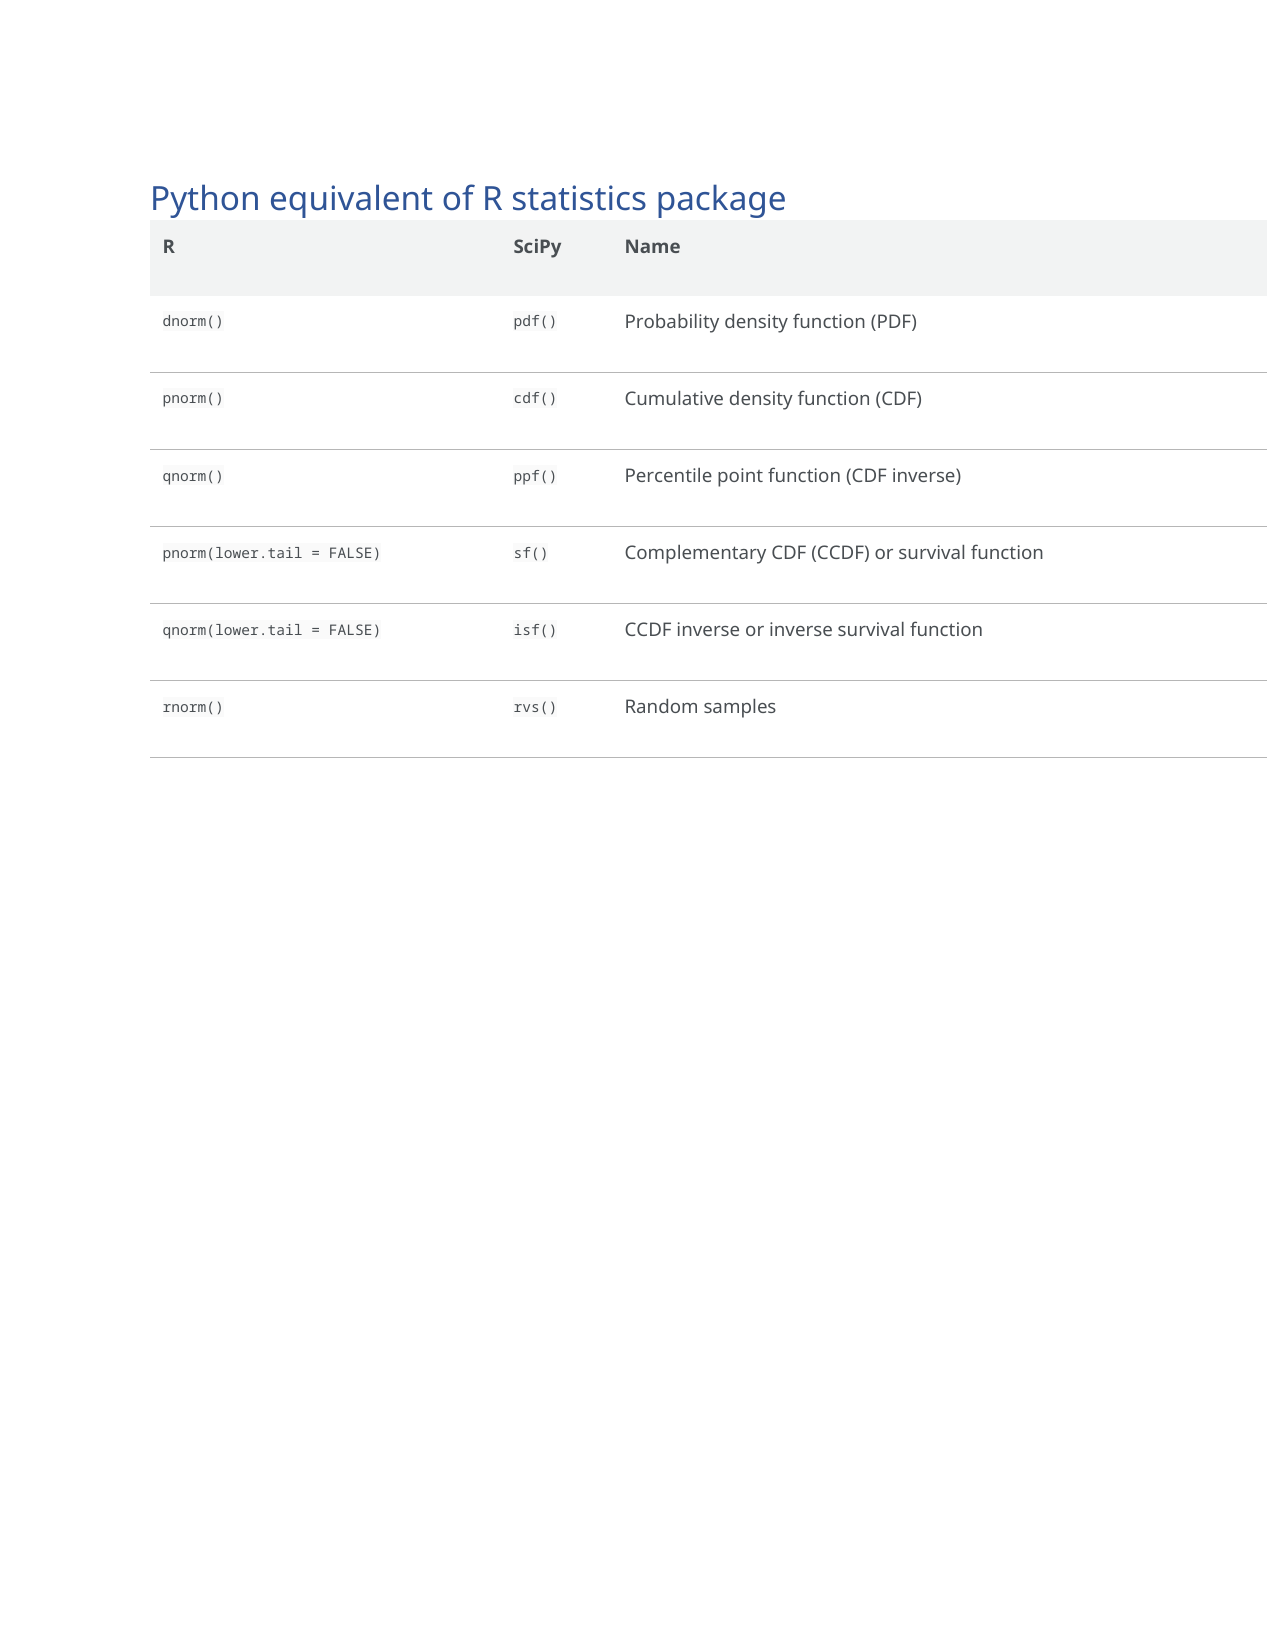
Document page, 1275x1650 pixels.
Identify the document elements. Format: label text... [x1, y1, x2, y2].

table_cell sf() [501, 527, 612, 603]
subtitle Python equivalent of R statistics package [150, 175, 1125, 220]
table_cell CCDF inverse or inverse survival function [612, 604, 1267, 680]
table_cell pnorm() [150, 373, 501, 448]
table_header R [150, 220, 501, 296]
table_cell ppf() [501, 450, 612, 526]
table_cell rnorm() [150, 681, 501, 757]
table_header SciPy [501, 220, 612, 296]
table_cell pnorm(lower.tail = FALSE) [150, 527, 501, 603]
table_cell cdf() [501, 373, 612, 448]
table_header Name [612, 220, 1267, 296]
table_cell qnorm() [150, 450, 501, 526]
table_cell pdf() [501, 296, 612, 371]
table_cell isf() [501, 604, 612, 680]
table_cell Complementary CDF (CCDF) or survival function [612, 527, 1267, 603]
table_cell dnorm() [150, 296, 501, 371]
table_cell Random samples [612, 681, 1267, 757]
table_cell rvs() [501, 681, 612, 757]
table_cell Cumulative density function (CDF) [612, 373, 1267, 448]
table_cell Probability density function (PDF) [612, 296, 1267, 371]
table_cell Percentile point function (CDF inverse) [612, 450, 1267, 526]
table_cell qnorm(lower.tail = FALSE) [150, 604, 501, 680]
